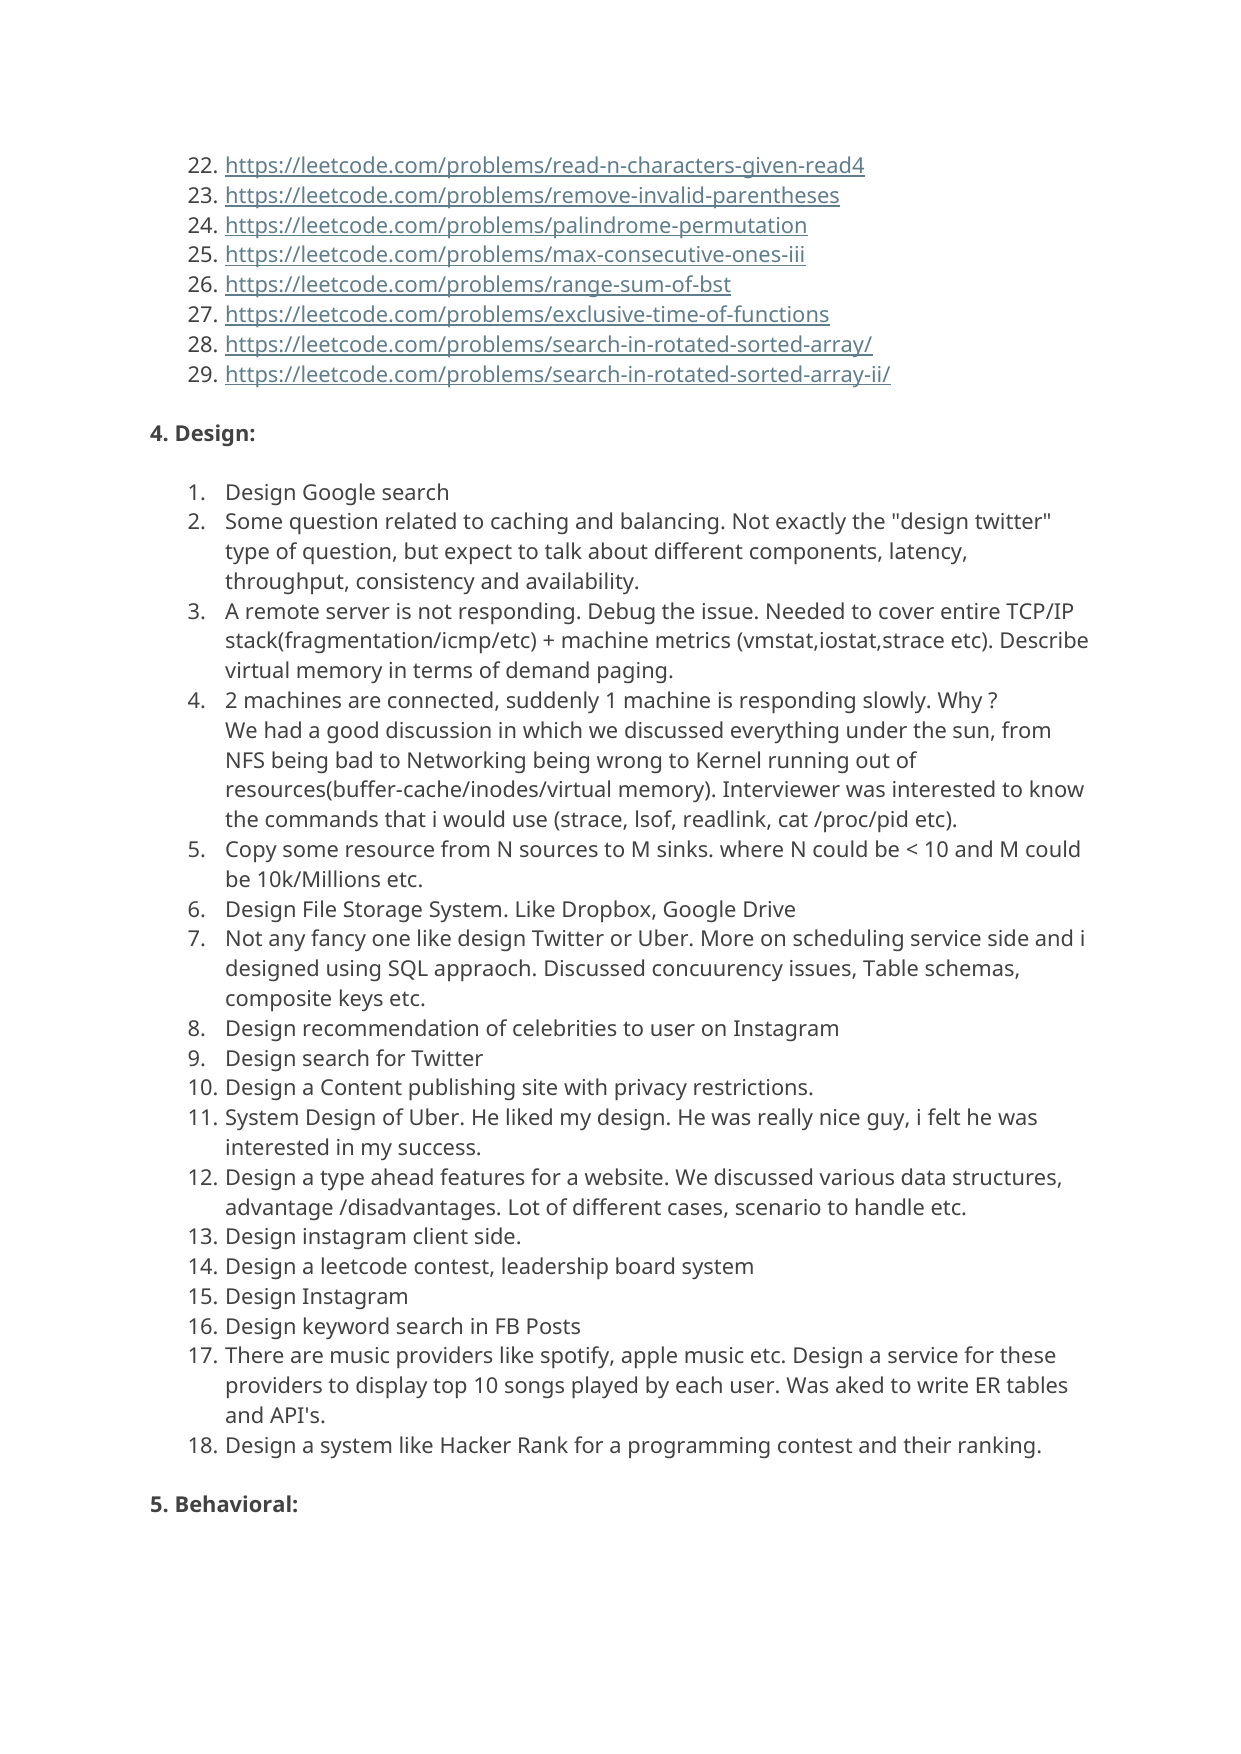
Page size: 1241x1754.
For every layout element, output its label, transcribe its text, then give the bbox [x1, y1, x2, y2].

list https://leetcode.com/problems/range-sum-of-bst [187, 269, 1090, 299]
list Some question related to caching and balancing. Not exactly the "design twitter" type of question, but expect to talk about different components, latency, throughput, consistency and availability. [187, 506, 1090, 596]
list https://leetcode.com/problems/read-n-characters-given-read4 [187, 150, 1090, 180]
list Design recommendation of celebrities to user on Instagram [187, 1013, 1090, 1042]
list Design a Content publishing site with privacy restrictions. [187, 1072, 1090, 1102]
list There are music providers like spotify, apple music etc. Design a service for these providers to display top 10 songs played by each user. Was aked to write ER tables and API's. [187, 1340, 1090, 1430]
text 5. Behavioral: [150, 1489, 1090, 1518]
list Design a system like Hacker Rank for a programming contest and their ranking. [187, 1430, 1090, 1459]
list https://leetcode.com/problems/remove-invalid-parentheses [187, 180, 1090, 209]
list https://leetcode.com/problems/exclusive-time-of-functions [187, 299, 1090, 329]
list https://leetcode.com/problems/palindrome-permutation [187, 209, 1090, 239]
text 4. Design: [150, 417, 1090, 447]
list https://leetcode.com/problems/max-consecutive-ones-iii [187, 239, 1090, 269]
list Copy some resource from N sources to M sinks. where N could be < 10 and M could be 10k/Millions etc. [187, 834, 1090, 893]
list Design a leetcode contest, leadership board system [187, 1251, 1090, 1281]
list Design File Storage System. Like Dropbox, Google Drive [187, 893, 1090, 923]
list Not any fancy one like design Twitter or Uber. More on scheduling service side and i designed using SQL appraoch. Discussed concuurency issues, Table schemas, composite keys etc. [187, 923, 1090, 1013]
list Design instagram client side. [187, 1221, 1090, 1251]
list Design keyword search in FB Posts [187, 1311, 1090, 1340]
list 2 machines are connected, suddenly 1 machine is responding slowly. Why ? We had a good discussion in which we discussed everything under the sun, from NFS being bad to Networking being wrong to Kernel running out of resources(buffer-cache/inodes/virtual memory). Interviewer was interested to know the commands that i would use (strace, lsof, readlink, cat /proc/pid etc). [187, 685, 1090, 834]
list Design Google search [187, 476, 1090, 506]
list https://leetcode.com/problems/search-in-rotated-sorted-array/ [187, 329, 1090, 358]
list Design a type ahead features for a website. We discussed various data structures, advantage /disadvantages. Lot of different cases, scenario to handle etc. [187, 1162, 1090, 1221]
list https://leetcode.com/problems/search-in-rotated-sorted-array-ii/ [187, 358, 1090, 388]
list A remote server is not responding. Debug the issue. Needed to cover entire TCP/IP stack(fragmentation/icmp/etc) + machine metrics (vmstat,iostat,strace etc). Describe virtual memory in terms of demand paging. [187, 596, 1090, 685]
list Design search for Twitter [187, 1042, 1090, 1072]
list Design Instagram [187, 1281, 1090, 1311]
list System Design of Uber. He liked my design. He was really nice guy, i felt he was interested in my success. [187, 1102, 1090, 1162]
